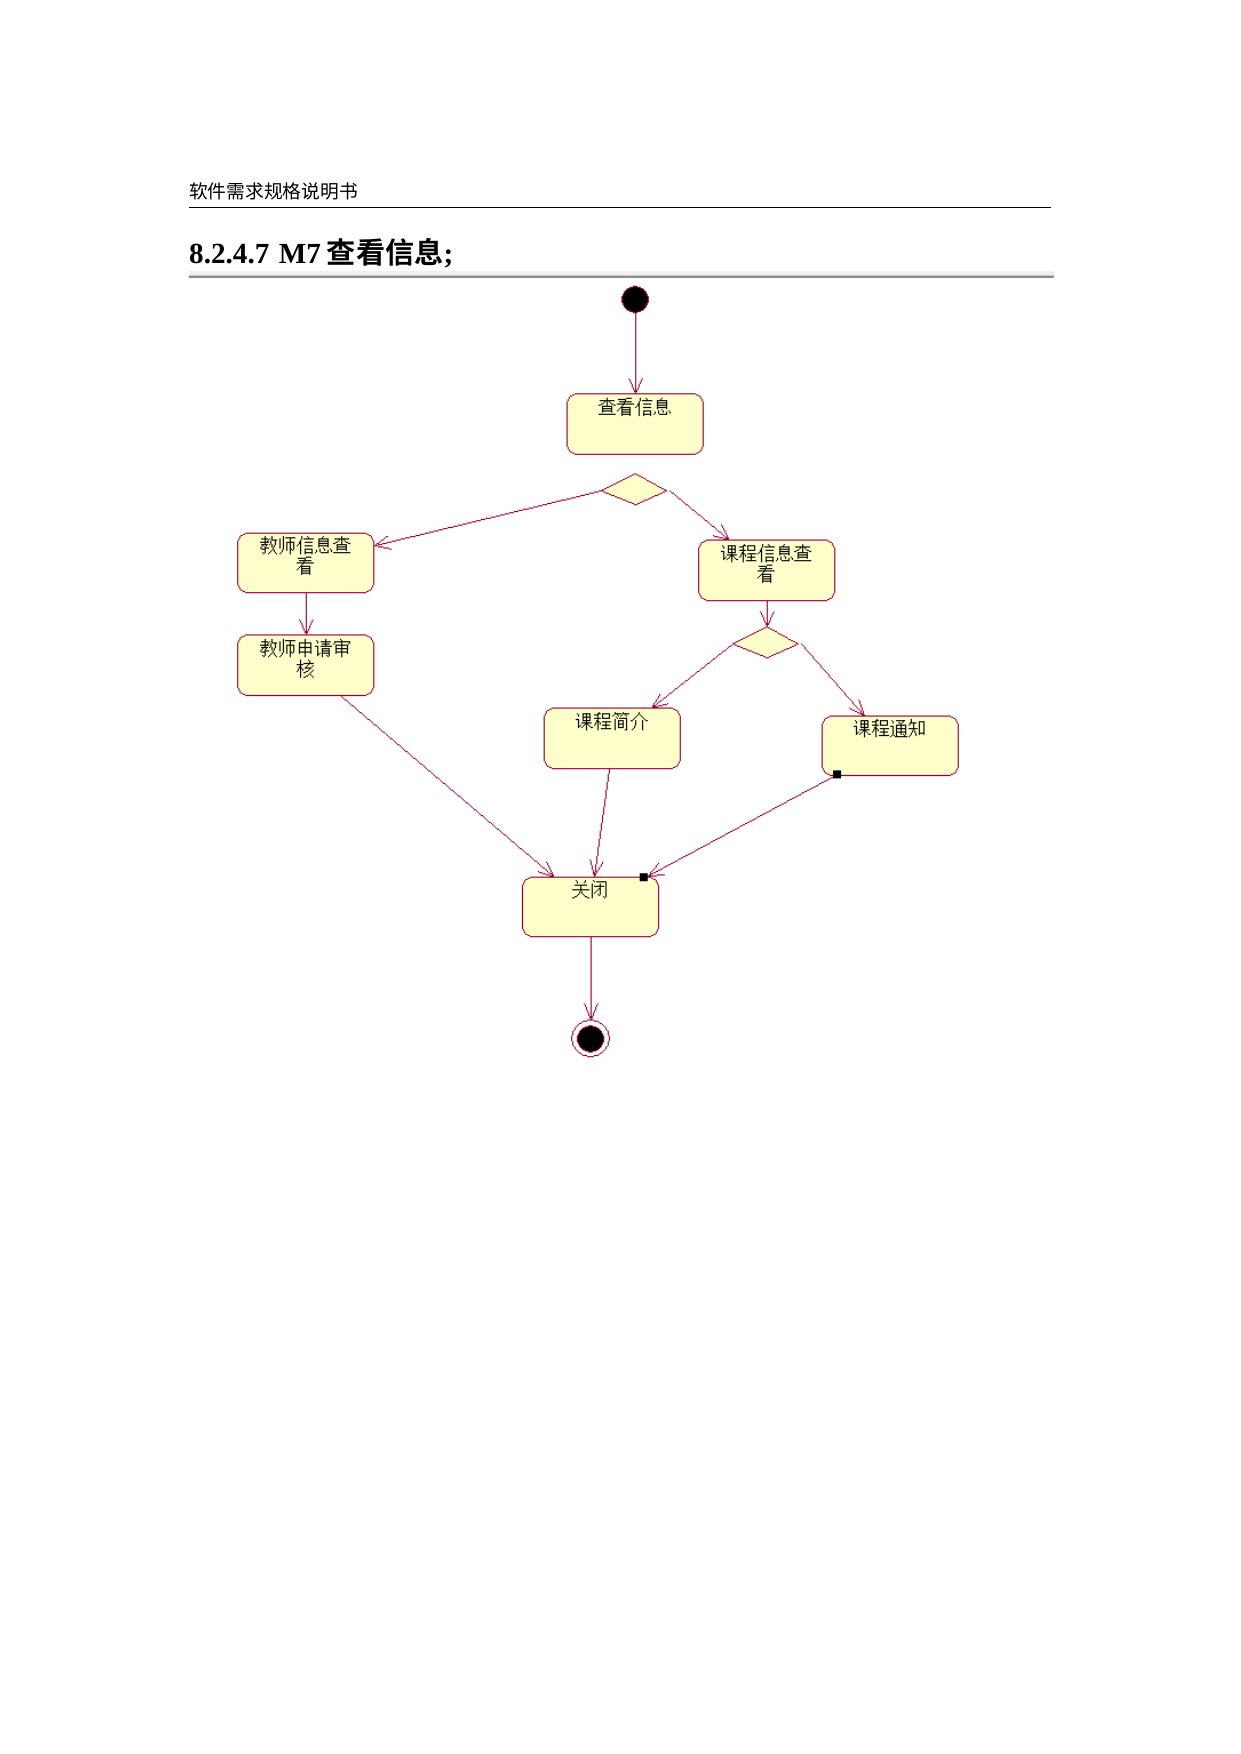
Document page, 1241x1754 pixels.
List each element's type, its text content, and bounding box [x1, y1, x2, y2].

picture [188, 271, 1055, 1159]
subtitle M7查看信息; [189, 229, 1051, 271]
